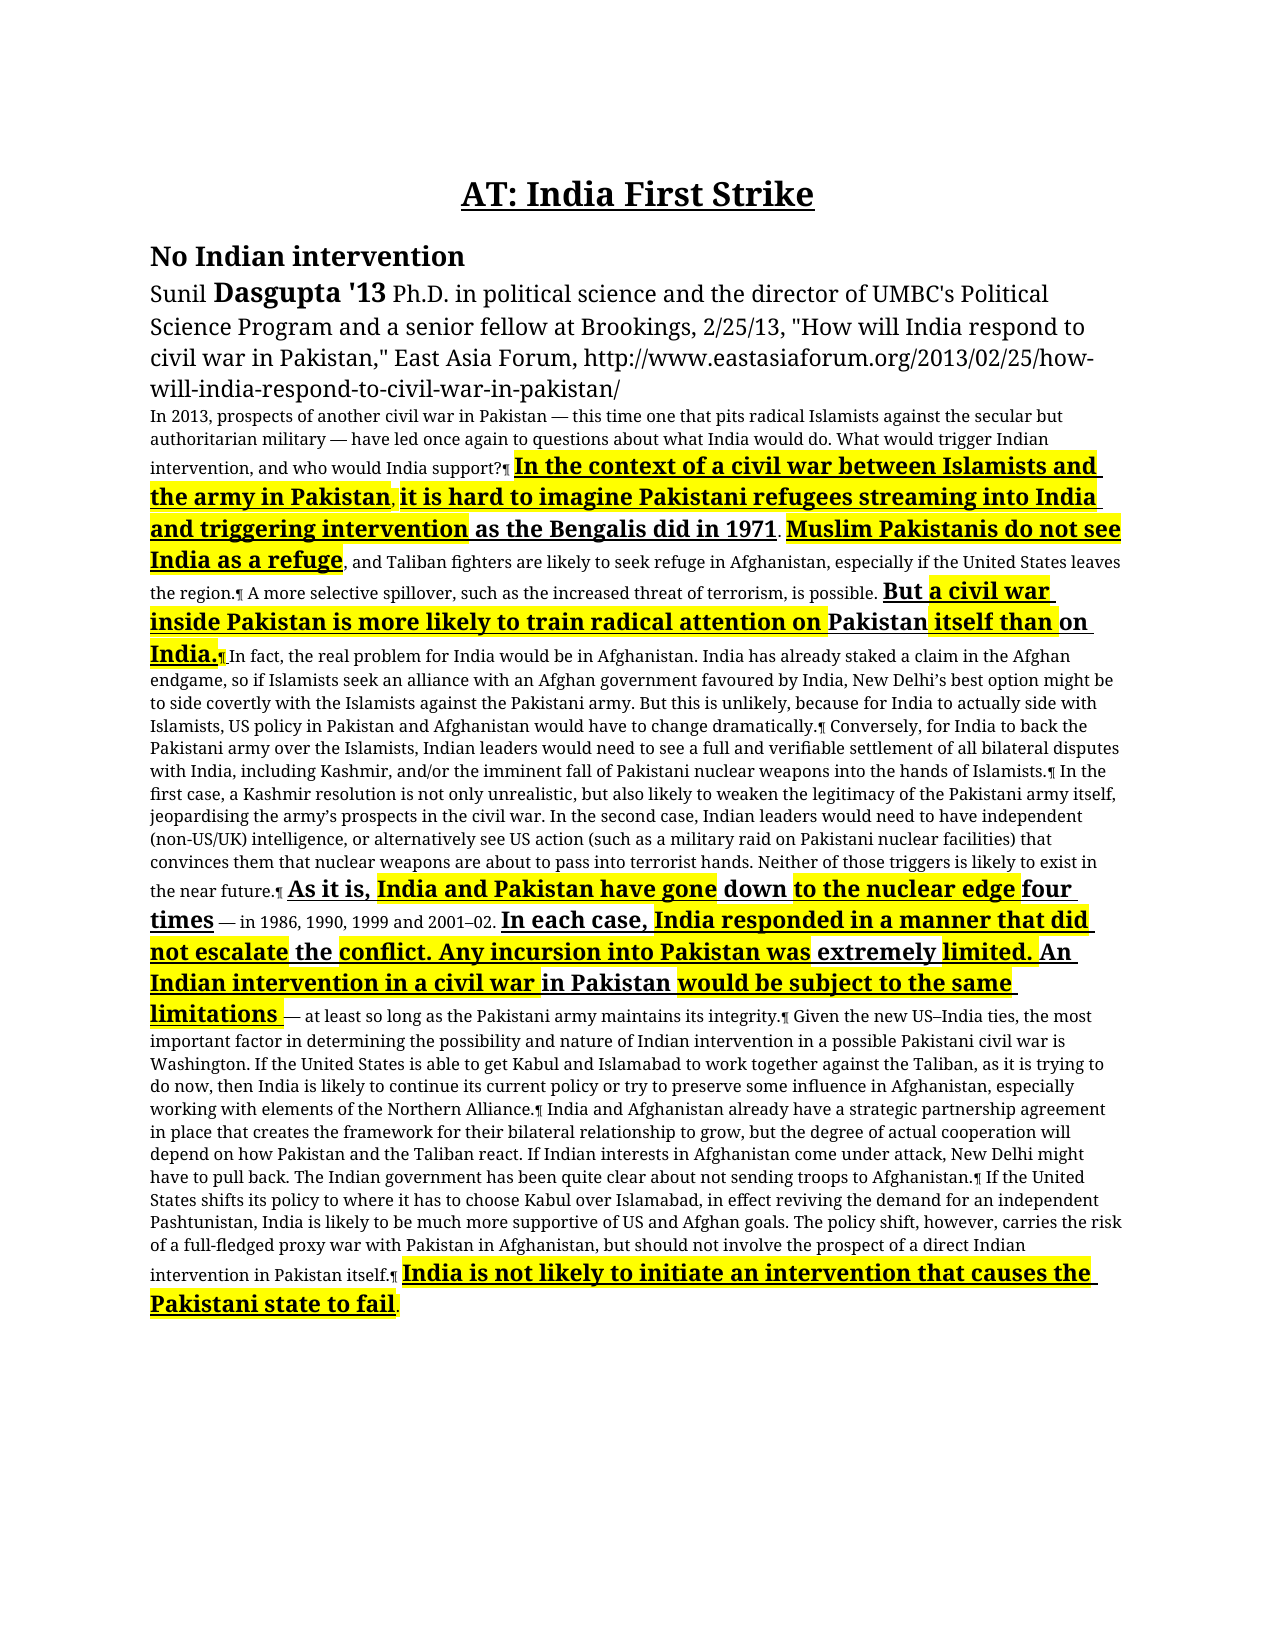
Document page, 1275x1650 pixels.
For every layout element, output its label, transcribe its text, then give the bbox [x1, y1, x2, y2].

subtitle No Indian intervention [150, 237, 1125, 274]
text In 2013, prospects of another civil war in Pakistan — this time one that pits radical Islamists against the secular but authoritarian military — have led once again to questions about what India would do. What would trigger Indian intervention, and who would India support?¶ In the context of a civil war between Islamists and the army in Pakistan, it is hard to imagine Pakistani refugees streaming into India and triggering intervention as the Bengalis did in 1971. Muslim Pakistanis do not see India as a refuge, and Taliban fighters are likely to seek refuge in Afghanistan, especially if the United States leaves the region.¶ A more selective spillover, such as the increased threat of terrorism, is possible. But a civil war inside Pakistan is more likely to train radical attention on Pakistan itself than on India.¶ In fact, the real problem for India would be in Afghanistan. India has already staked a claim in the Afghan endgame, so if Islamists seek an alliance with an Afghan government favoured by India, New Delhi’s best option might be to side covertly with the Islamists against the Pakistani army. But this is unlikely, because for India to actually side with Islamists, US policy in Pakistan and Afghanistan would have to change dramatically.¶ Conversely, for India to back the Pakistani army over the Islamists, Indian leaders would need to see a full and verifiable settlement of all bilateral disputes with India, including Kashmir, and/or the imminent fall of Pakistani nuclear weapons into the hands of Islamists.¶ In the first case, a Kashmir resolution is not only unrealistic, but also likely to weaken the legitimacy of the Pakistani army itself, jeopardising the army’s prospects in the civil war. In the second case, Indian leaders would need to have independent (non-US/UK) intelligence, or alternatively see US action (such as a military raid on Pakistani nuclear facilities) that convinces them that nuclear weapons are about to pass into terrorist hands. Neither of those triggers is likely to exist in the near future.¶ As it is, India and Pakistan have gone down to the nuclear edge four times — in 1986, 1990, 1999 and 2001–02. In each case, India responded in a manner that did not escalate the conflict. Any incursion into Pakistan was extremely limited. An Indian intervention in a civil war in Pakistan would be subject to the same limitations — at least so long as the Pakistani army maintains its integrity.¶ Given the new US–India ties, the most important factor in determining the possibility and nature of Indian intervention in a possible Pakistani civil war is Washington. If the United States is able to get Kabul and Islamabad to work together against the Taliban, as it is trying to do now, then India is likely to continue its current policy or try to preserve some influence in Afghanistan, especially working with elements of the Northern Alliance.¶ India and Afghanistan already have a strategic partnership agreement in place that creates the framework for their bilateral relationship to grow, but the degree of actual cooperation will depend on how Pakistan and the Taliban react. If Indian interests in Afghanistan come under attack, New Delhi might have to pull back. The Indian government has been quite clear about not sending troops to Afghanistan.¶ If the United States shifts its policy to where it has to choose Kabul over Islamabad, in effect reviving the demand for an independent Pashtunistan, India is likely to be much more supportive of US and Afghan goals. The policy shift, however, carries the risk of a full-fledged proxy war with Pakistan in Afghanistan, but should not involve the prospect of a direct Indian intervention in Pakistan itself.¶ India is not likely to initiate an intervention that causes the Pakistani state to fail. [150, 404, 1125, 1319]
subtitle AT: India First Strike [150, 171, 1125, 216]
text Sunil Dasgupta '13 Ph.D. in political science and the director of UMBC's Political Science Program and a senior fellow at Brookings, 2/25/13, "How will India respond to civil war in Pakistan," East Asia Forum, http://www.eastasiaforum.org/2013/02/25/how-will-india-respond-to-civil-war-in-pakistan/ [150, 274, 1125, 404]
